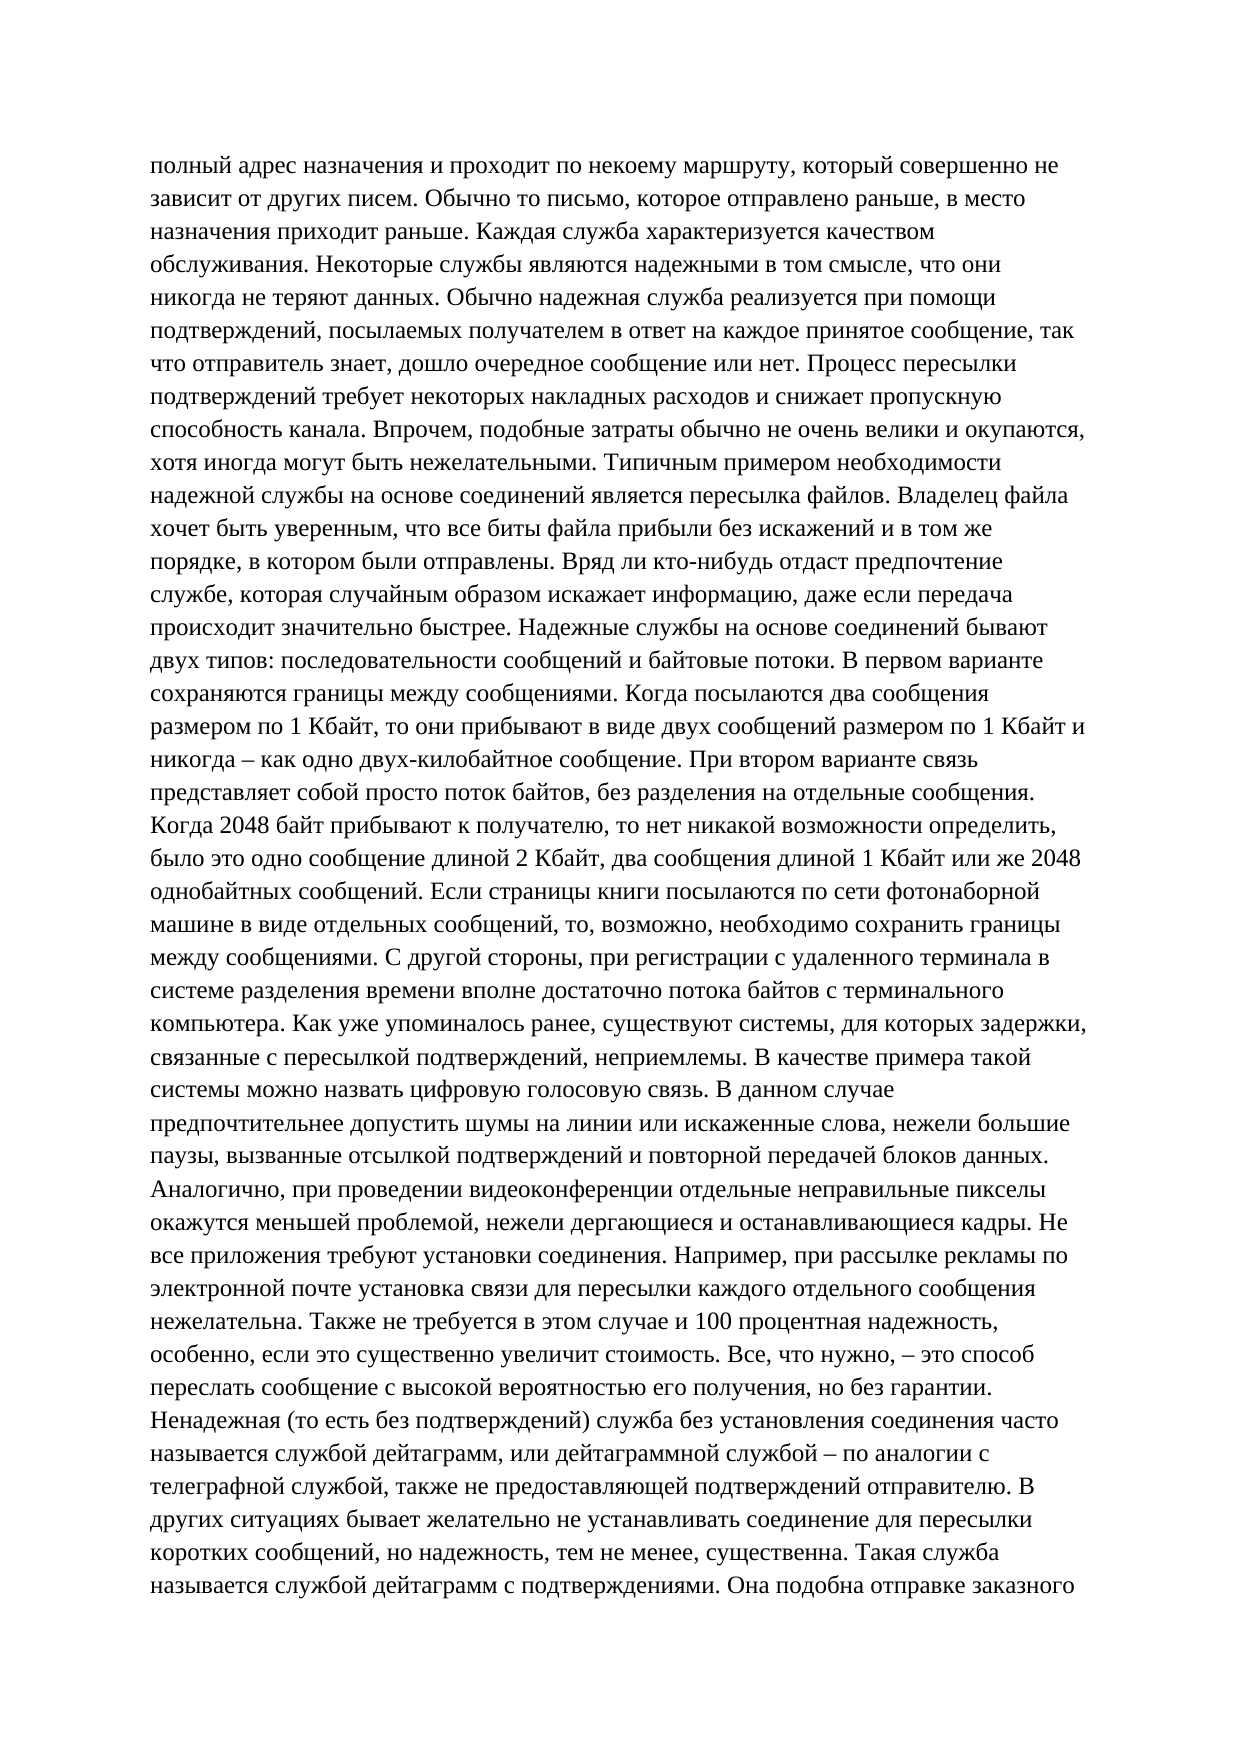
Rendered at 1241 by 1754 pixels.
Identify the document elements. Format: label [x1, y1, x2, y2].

text [150, 150, 1090, 1599]
